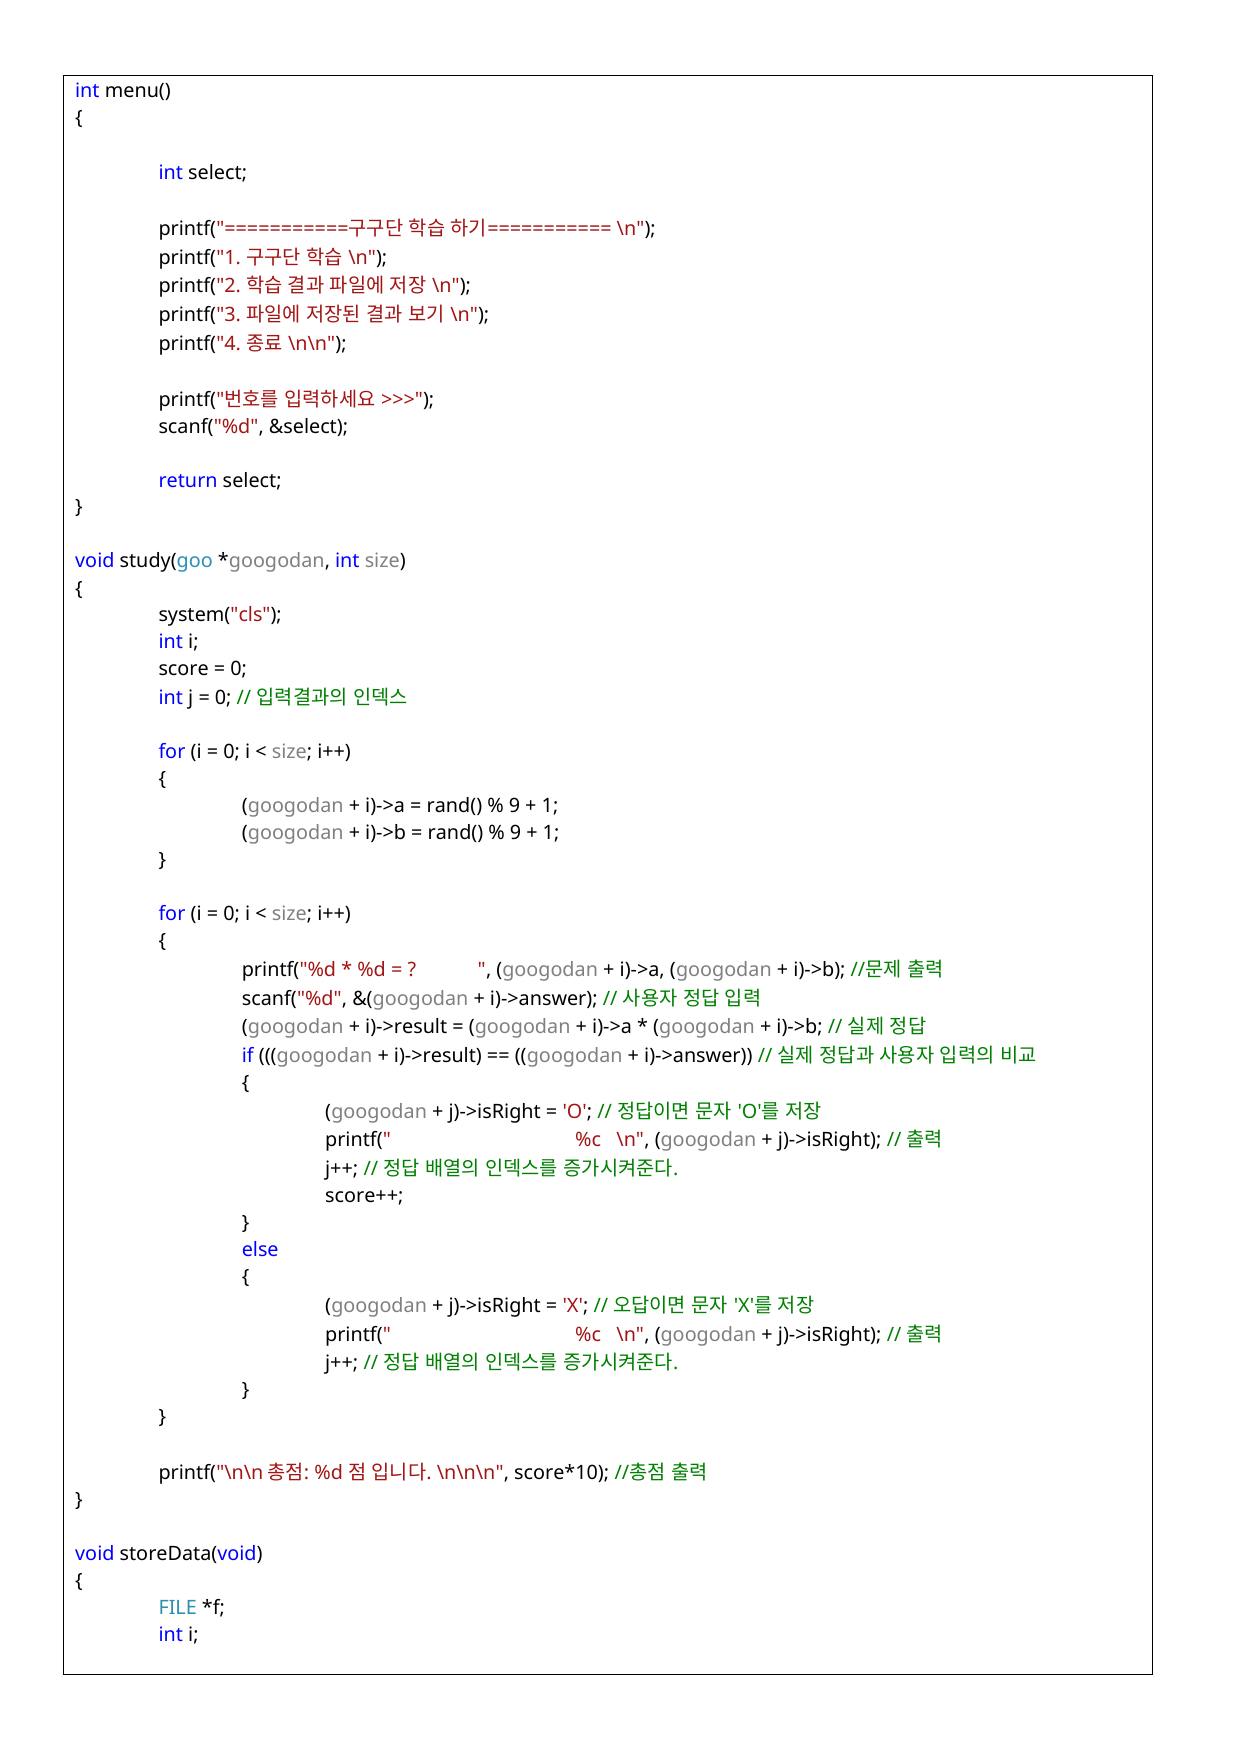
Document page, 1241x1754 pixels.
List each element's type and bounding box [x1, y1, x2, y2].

table_header [64, 76, 1152, 1674]
